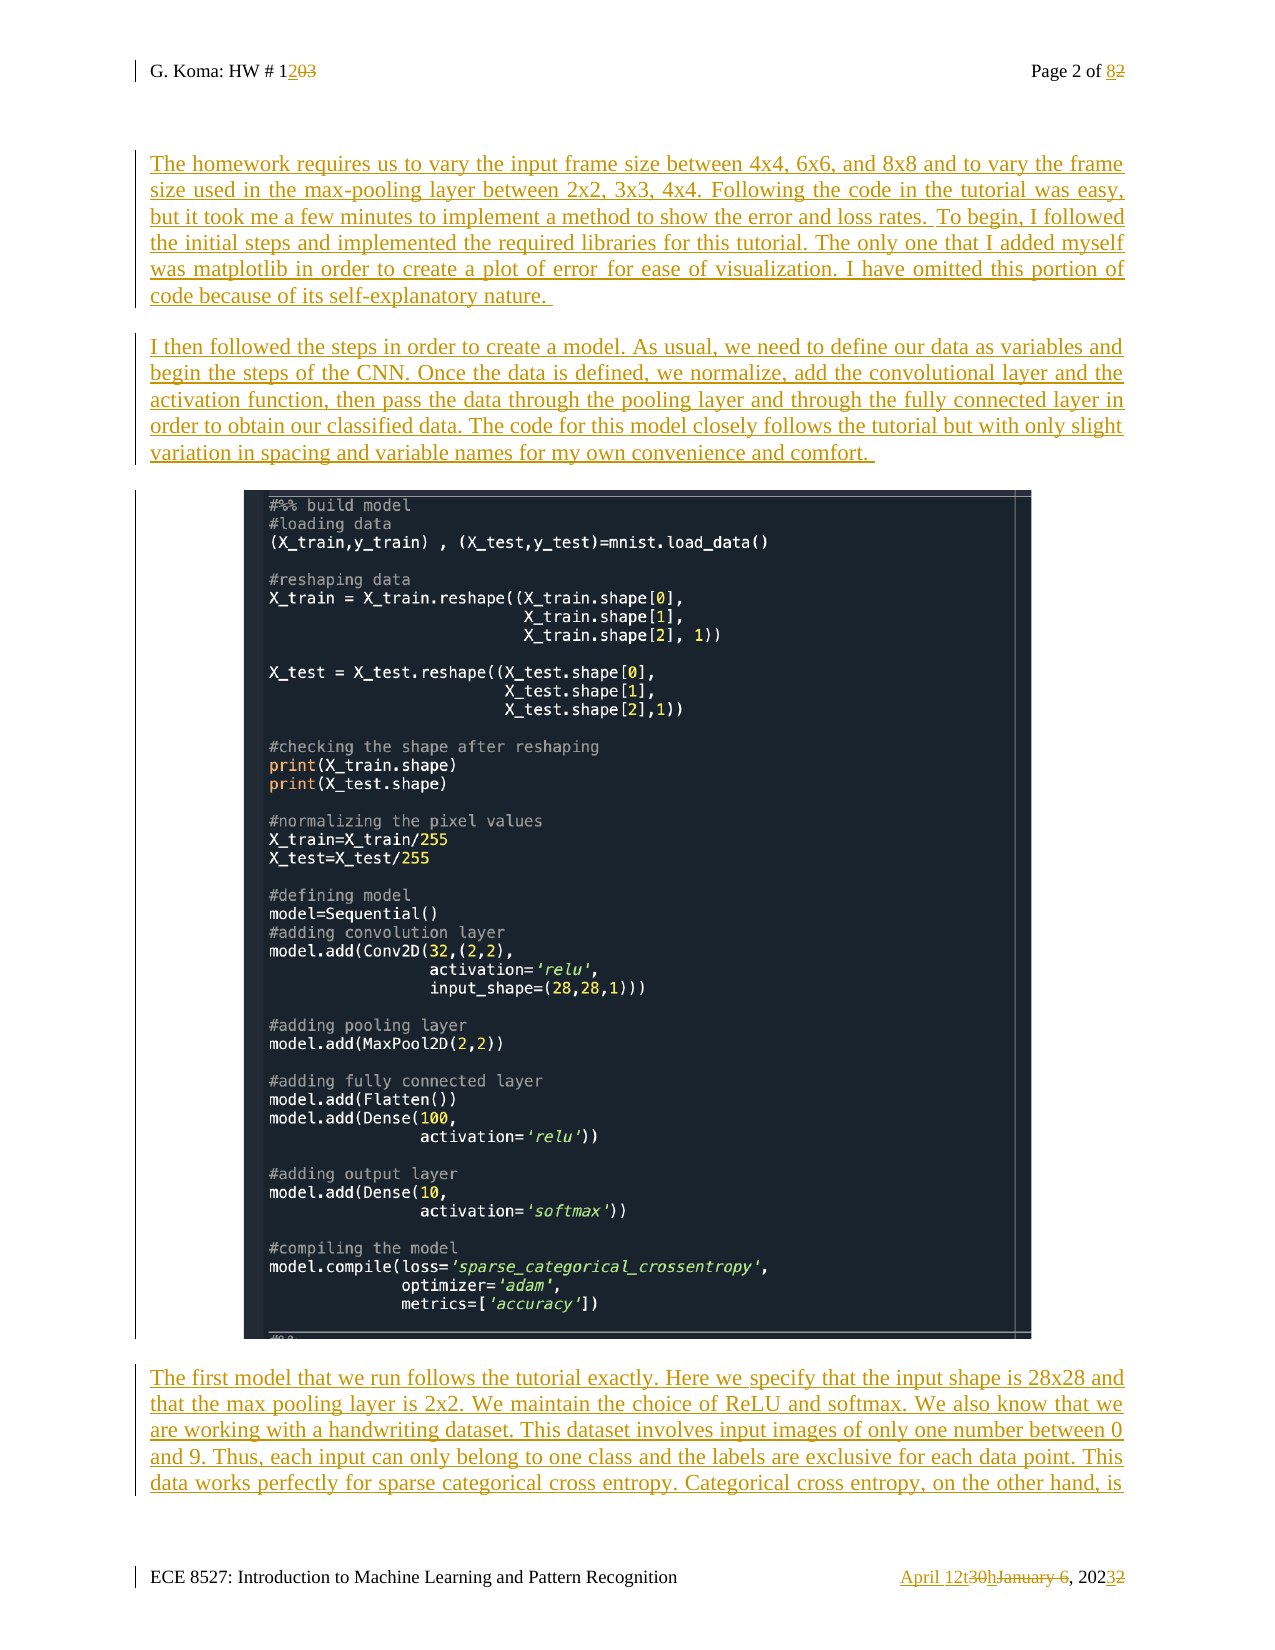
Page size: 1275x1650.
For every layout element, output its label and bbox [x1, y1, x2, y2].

picture [243, 490, 1032, 1339]
